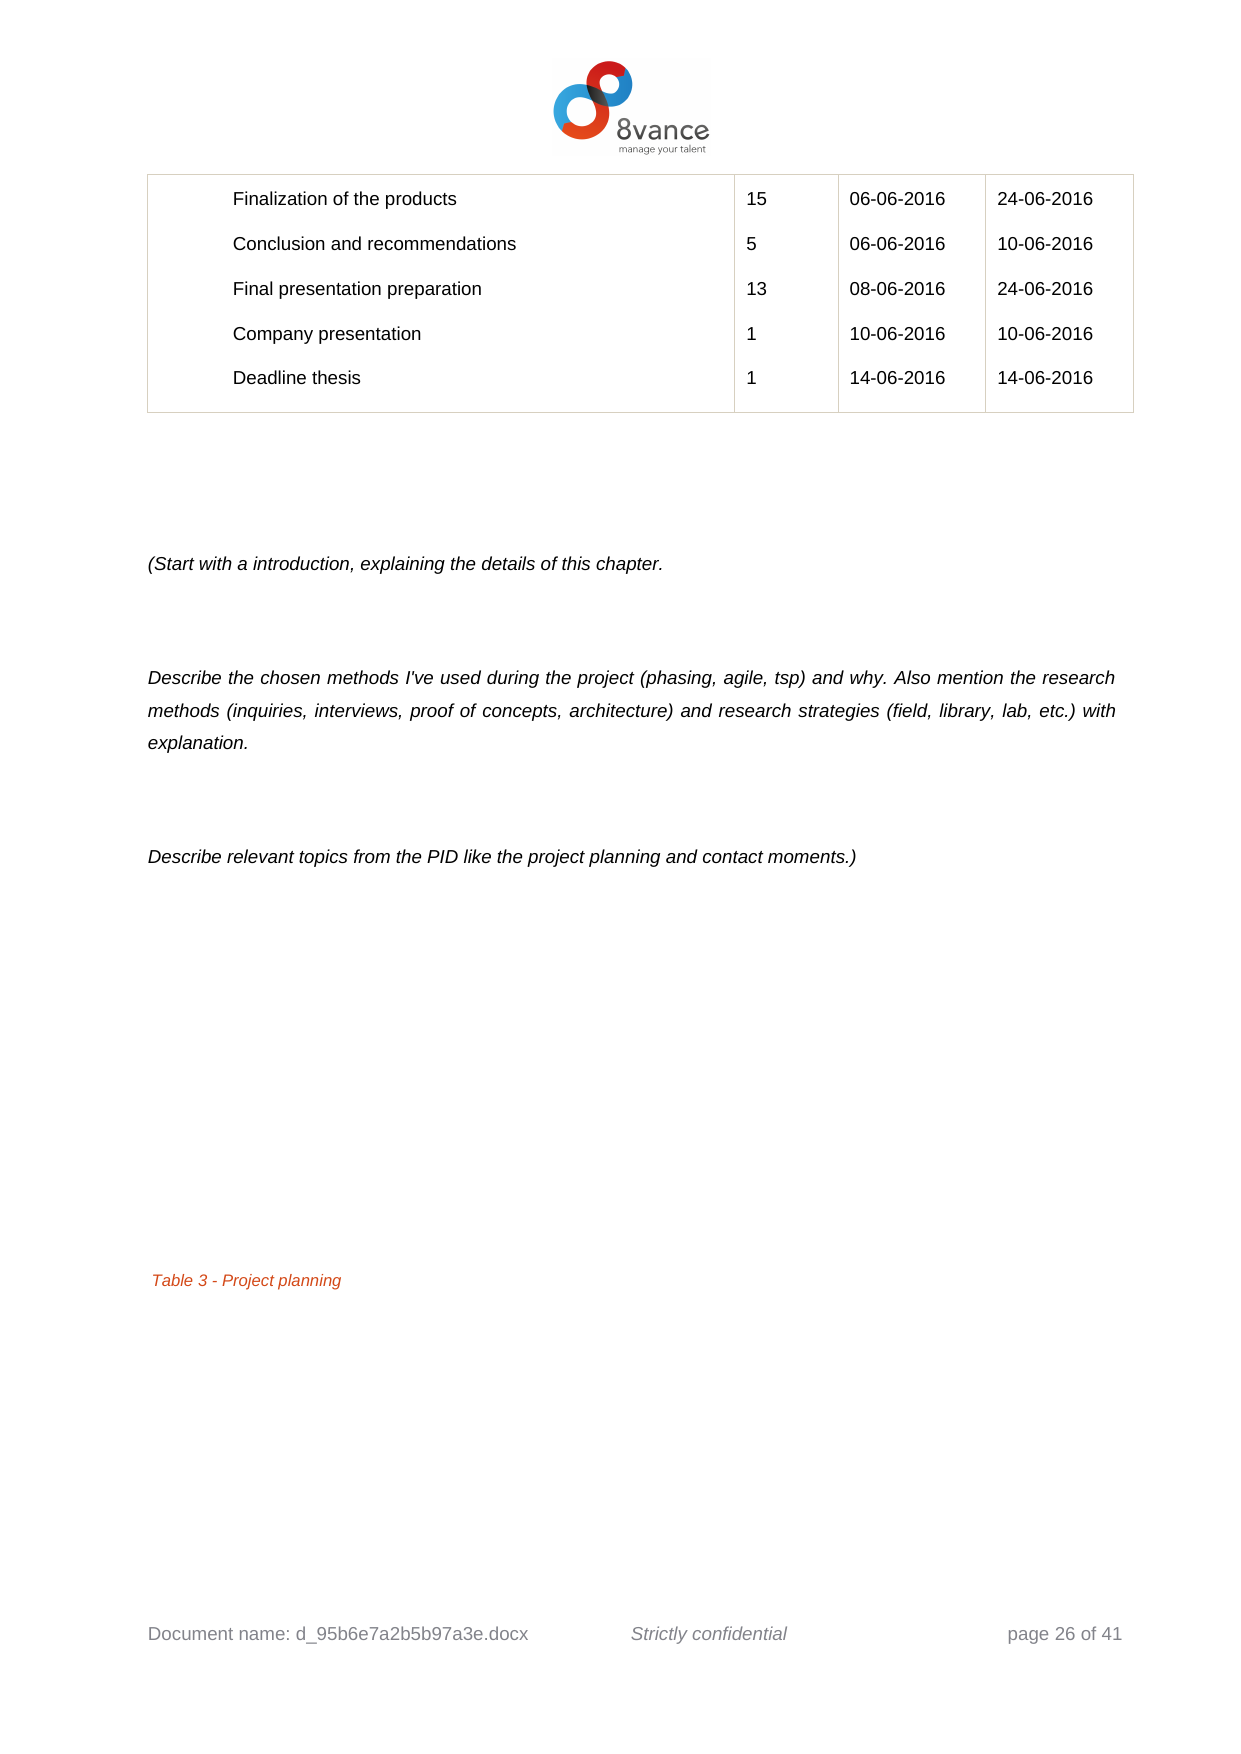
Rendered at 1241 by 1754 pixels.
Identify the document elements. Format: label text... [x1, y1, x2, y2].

picture [551, 58, 712, 156]
table_cell 24-06-2016 10-06-2016 24-06-2016 10-06-2016 14-06-2016 [986, 175, 1133, 412]
table_cell Finalization of the products Conclusion and recommendations Final presentation preparation Company presentation Deadline thesis [148, 175, 734, 412]
text Describe relevant topics from the PID like the project planning and contact moments.) [148, 846, 1117, 868]
table_cell 06-06-2016 06-06-2016 08-06-2016 10-06-2016 14-06-2016 [839, 175, 985, 412]
text Table 3 - Project planning [151, 1271, 342, 1290]
table_cell 15 5 13 1 1 [735, 175, 838, 412]
text Describe the chosen methods I've used during the project (phasing, agile, tsp) and why. Also mention the research methods (inquiries, interviews, proof of concepts, architecture) and research strategies (field, library, lab, etc.) with explanation. [148, 667, 1117, 753]
text (Start with a introduction, explaining the details of this chapter. [148, 552, 1117, 574]
